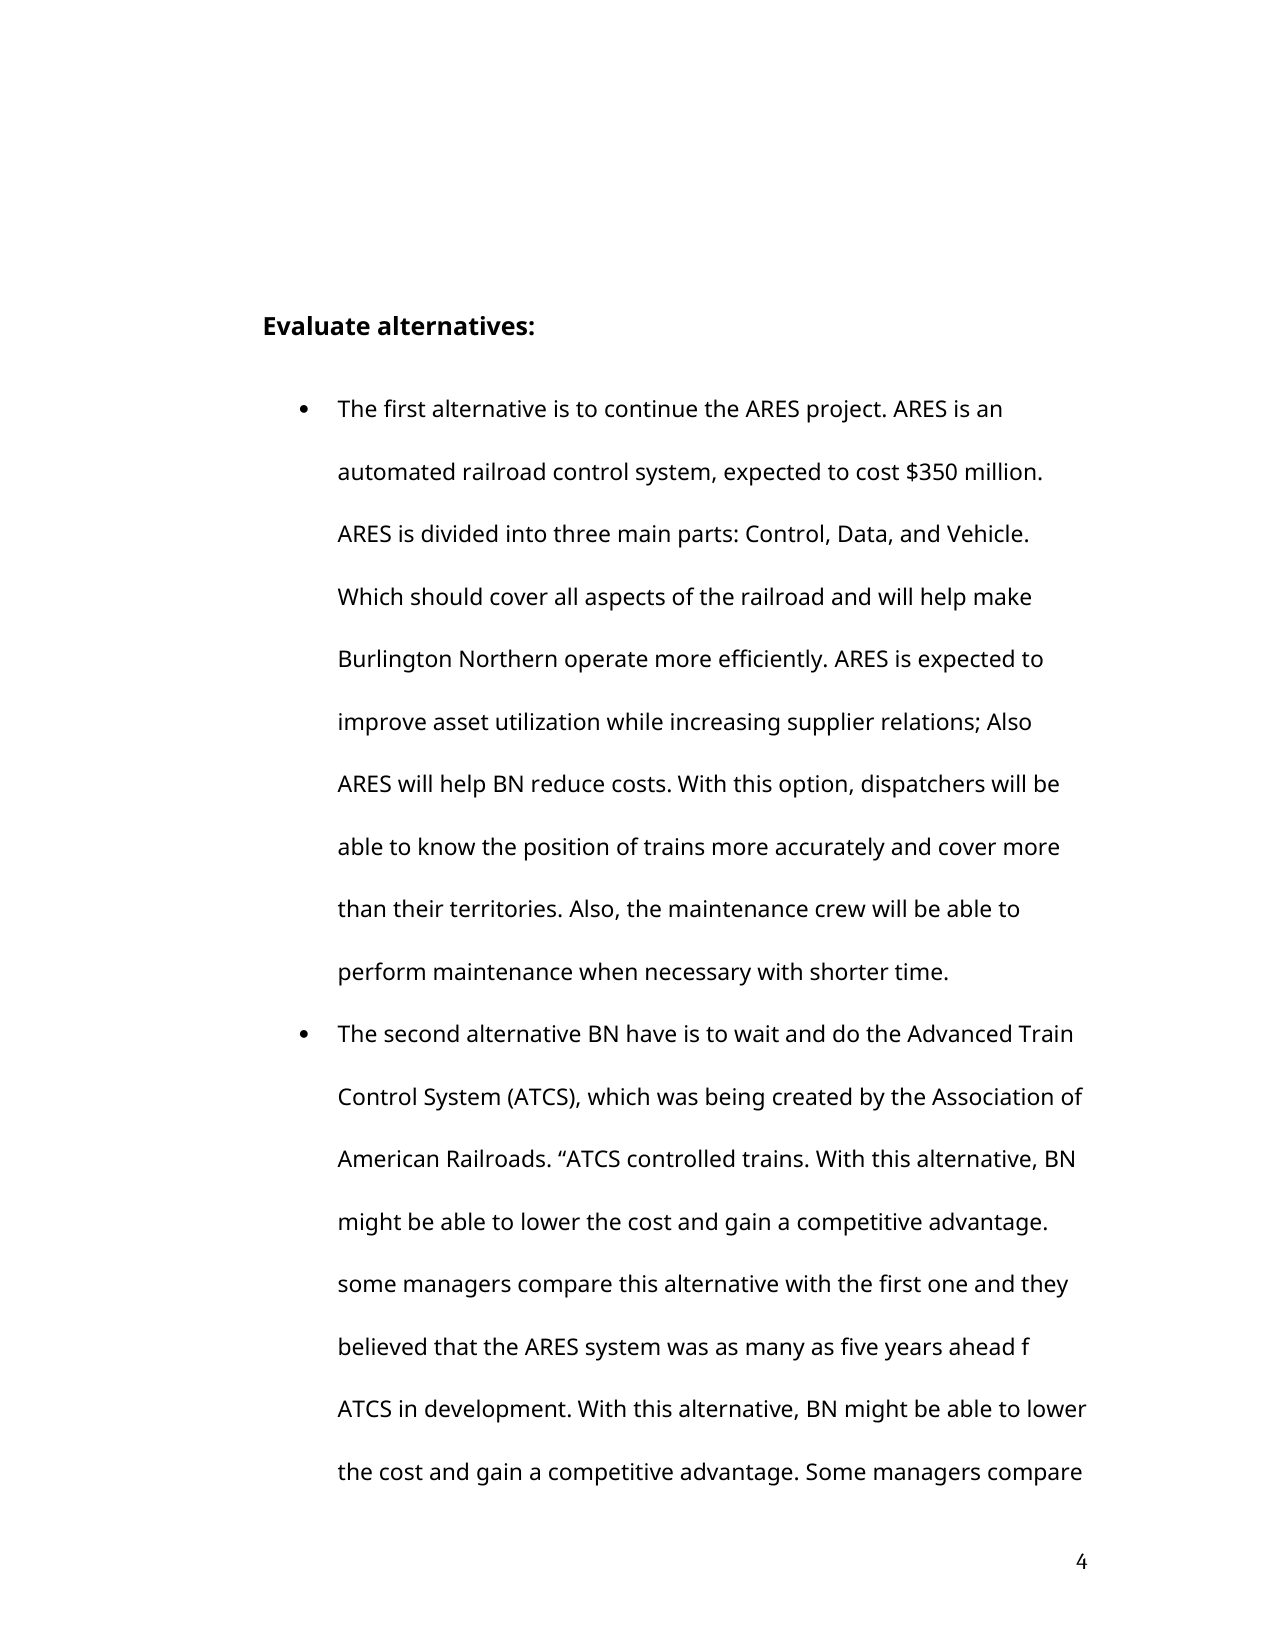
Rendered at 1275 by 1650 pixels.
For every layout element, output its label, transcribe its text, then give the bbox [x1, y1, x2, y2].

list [300, 1018, 1087, 1487]
list The first alternative is to continue the ARES project. ARES is an automated railroad control system, expected to cost $350 million. ARES is divided into three main parts: Control, Data, and Vehicle. Which should cover all aspects of the railroad and will help make Burlington Northern operate more efficiently. ARES is expected to improve asset utilization while increasing supplier relations; Also ARES will help BN reduce costs. With this option, dispatchers will be able to know the position of trains more accurately and cover more than their territories. Also, the maintenance crew will be able to perform maintenance when necessary with shorter time. [300, 393, 1087, 987]
text Evaluate alternatives: [187, 308, 1087, 342]
